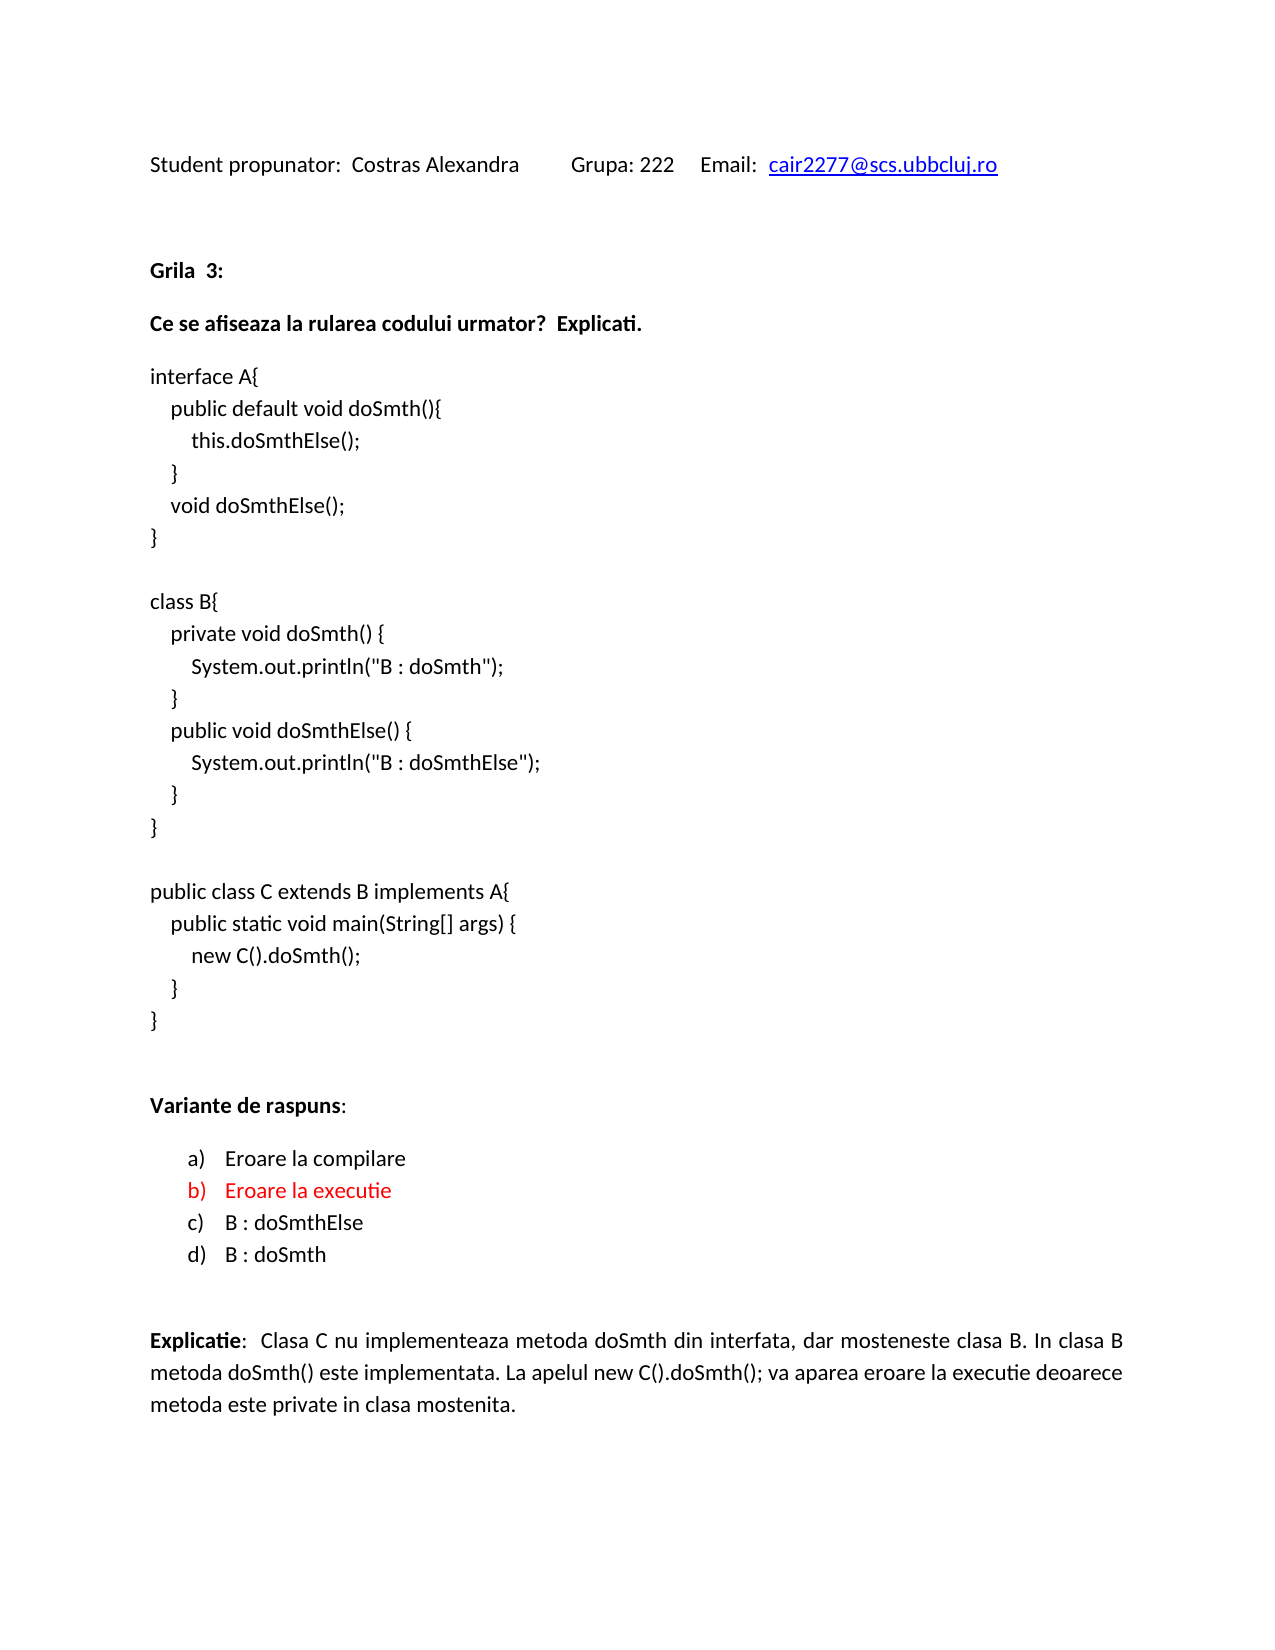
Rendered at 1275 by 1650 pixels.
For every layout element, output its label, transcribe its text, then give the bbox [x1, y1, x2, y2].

text this.doSmthElse(); [150, 426, 1125, 454]
text } [150, 974, 1125, 1002]
text Ce se afiseaza la rularea codului urmator? Explicati. [150, 309, 1125, 337]
text } [150, 1006, 1125, 1034]
text System.out.println("B : doSmthElse"); [150, 748, 1125, 776]
text void doSmthElse(); [150, 491, 1125, 519]
text } [150, 523, 1125, 551]
text } [150, 459, 1125, 487]
text public static void main(String[] args) { [150, 909, 1125, 937]
list B : doSmthElse [187, 1208, 1125, 1236]
text } [150, 781, 1125, 808]
text Grila 3: [150, 256, 1125, 284]
text public void doSmthElse() { [150, 716, 1125, 744]
text public class C extends B implements A{ [150, 877, 1125, 905]
text } [150, 813, 1125, 841]
list Eroare la compilare [187, 1144, 1125, 1172]
text interface A{ [150, 362, 1125, 390]
text System.out.println("B : doSmth"); [150, 652, 1125, 680]
text Variante de raspuns: [150, 1091, 1125, 1119]
text private void doSmth() { [150, 619, 1125, 648]
list B : doSmth [187, 1241, 1125, 1269]
text class B{ [150, 587, 1125, 615]
text } [150, 684, 1125, 712]
list Eroare la executie [187, 1176, 1125, 1204]
text public default void doSmth(){ [150, 394, 1125, 422]
text Student propunator: Costras Alexandra Grupa: 222 Email: cair2277@scs.ubbcluj.ro [150, 150, 1125, 178]
text Explicatie: Clasa C nu implementeaza metoda doSmth din interfata, dar mosteneste clasa B. In clasa B metoda doSmth() este implementata. La apelul new C().doSmth(); va aparea eroare la executie deoarece metoda este private in clasa mostenita. [150, 1326, 1125, 1418]
text new C().doSmth(); [150, 941, 1125, 969]
